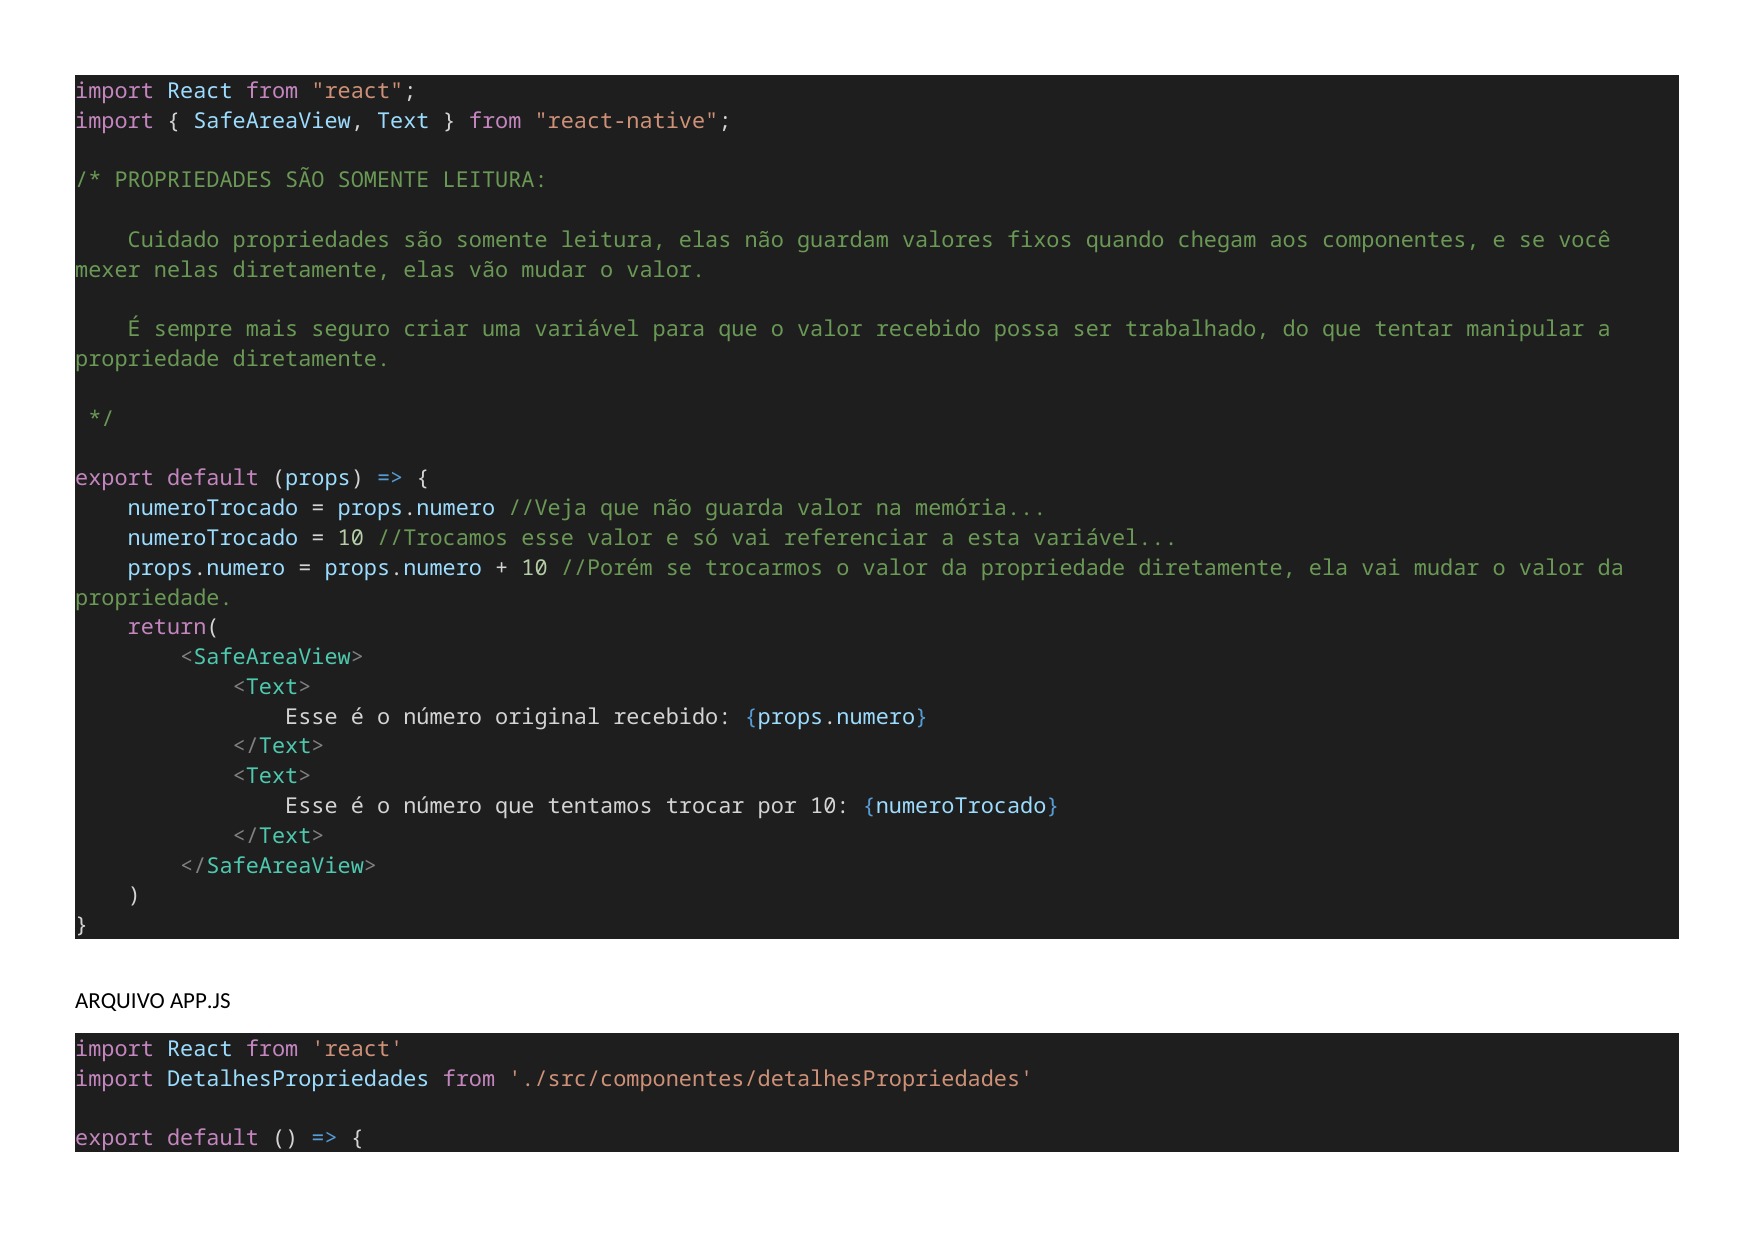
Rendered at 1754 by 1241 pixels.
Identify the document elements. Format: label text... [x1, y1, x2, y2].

text ARQUIVO APP.JS [75, 986, 1679, 1014]
text return( [75, 611, 1679, 641]
text */ [75, 403, 1679, 432]
text </Text> [75, 730, 1679, 760]
text <SafeAreaView> [75, 641, 1679, 671]
text Esse é o número que tentamos trocar por 10: {numeroTrocado} [75, 790, 1679, 820]
text /* PROPRIEDADES SÃO SOMENTE LEITURA: [75, 164, 1679, 194]
text </SafeAreaView> [75, 849, 1679, 879]
text } [75, 909, 1679, 939]
text É sempre mais seguro criar uma variável para que o valor recebido possa ser trabalhado, do que tentar manipular a propriedade diretamente. [75, 313, 1679, 373]
text import { SafeAreaView, Text } from "react-native"; [75, 105, 1679, 134]
text export default (props) => { [75, 462, 1679, 492]
text <Text> [75, 671, 1679, 701]
text numeroTrocado = props.numero //Veja que não guarda valor na memória... [75, 492, 1679, 522]
text Esse é o número original recebido: {props.numero} [75, 701, 1679, 730]
text props.numero = props.numero + 10 //Porém se trocarmos o valor da propriedade diretamente, ela vai mudar o valor da propriedade. [75, 552, 1679, 611]
text <Text> [75, 760, 1679, 790]
text </Text> [75, 820, 1679, 849]
text import React from 'react' [75, 1033, 1679, 1062]
text Cuidado propriedades são somente leitura, elas não guardam valores fixos quando chegam aos componentes, e se você mexer nelas diretamente, elas vão mudar o valor. [75, 224, 1679, 283]
text ) [75, 879, 1679, 909]
text export default () => { [75, 1122, 1679, 1152]
text import DetalhesPropriedades from './src/componentes/detalhesPropriedades' [75, 1062, 1679, 1092]
text import React from "react"; [75, 75, 1679, 105]
text numeroTrocado = 10 //Trocamos esse valor e só vai referenciar a esta variável... [75, 522, 1679, 552]
